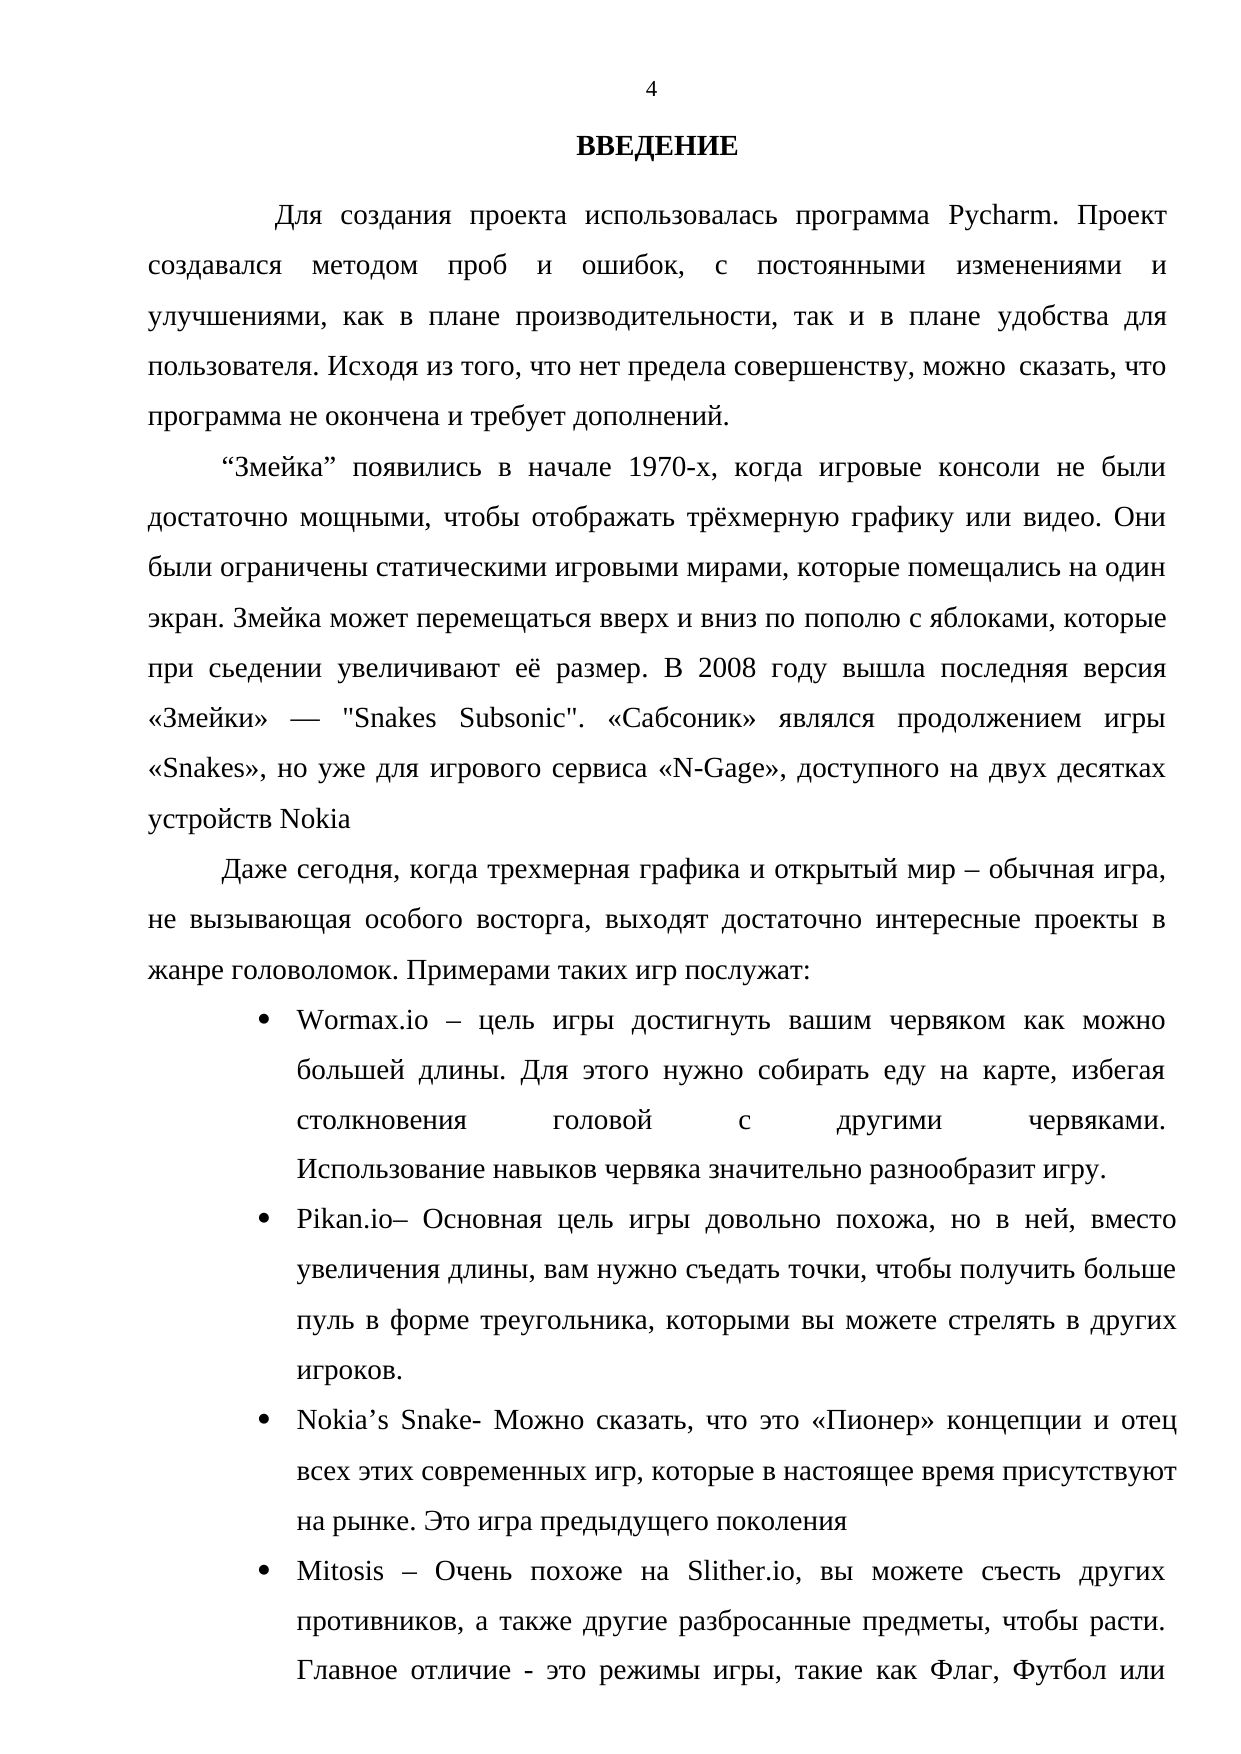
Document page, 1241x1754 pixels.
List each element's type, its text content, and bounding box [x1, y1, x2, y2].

list Wormax.io – цель игры достигнуть вашим червяком как можно большей длины. Для этого нужно собирать еду на карте, избегая столкновения головой с другими червяками. Использование навыков червяка значительно разнообразит игру. [259, 1002, 1166, 1185]
list Nokia’s Snake- Можно сказать, что это «Пионер» концепции и отец всех этих современных игр, которые в настоящее время присутствуют на рынке. Это игра предыдущего поколения [259, 1402, 1178, 1537]
text “Змейка” появились в начале 1970-х, когда игровые консоли не были достаточно мощными, чтобы отображать трёхмерную графику или видео. Они были ограничены статическими игровыми мирами, которые помещались на один экран. Змейка может перемещаться вверх и вниз по пополю с яблоками, которые при сьедении увеличивают её размер. В 2008 году вышла последняя версия «Змейки» — "Snakes Subsonic". «Сабсоник» являлся продолжением игры «Snakes», но уже для игрового сервиса «N-Gage», доступного на двух десятках устройств Nokia [148, 449, 1167, 834]
list Pikan.io– Основная цель игры довольно похожа, но в ней, вместо увеличения длины, вам нужно съедать точки, чтобы получить больше пуль в форме треугольника, которыми вы можете стрелять в других игроков. [259, 1201, 1178, 1386]
text Даже сегодня, когда трехмерная графика и открытый мир – обычная игра, не вызывающая особого восторга, выходят достаточно интересные проекты в жанре головоломок. Примерами таких игр послужат: [148, 851, 1167, 985]
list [259, 1553, 1166, 1686]
text Для создания проекта использовалась программа Pycharm. Проект создавался методом проб и ошибок, с постоянными изменениями и улучшениями, как в плане производительности, так и в плане удобства для пользователя. Исходя из того, что нет предела совершенству, можно сказать, что программа не окончена и требует дополнений. [148, 197, 1167, 432]
text ВВЕДЕНИЕ [161, 128, 1153, 161]
